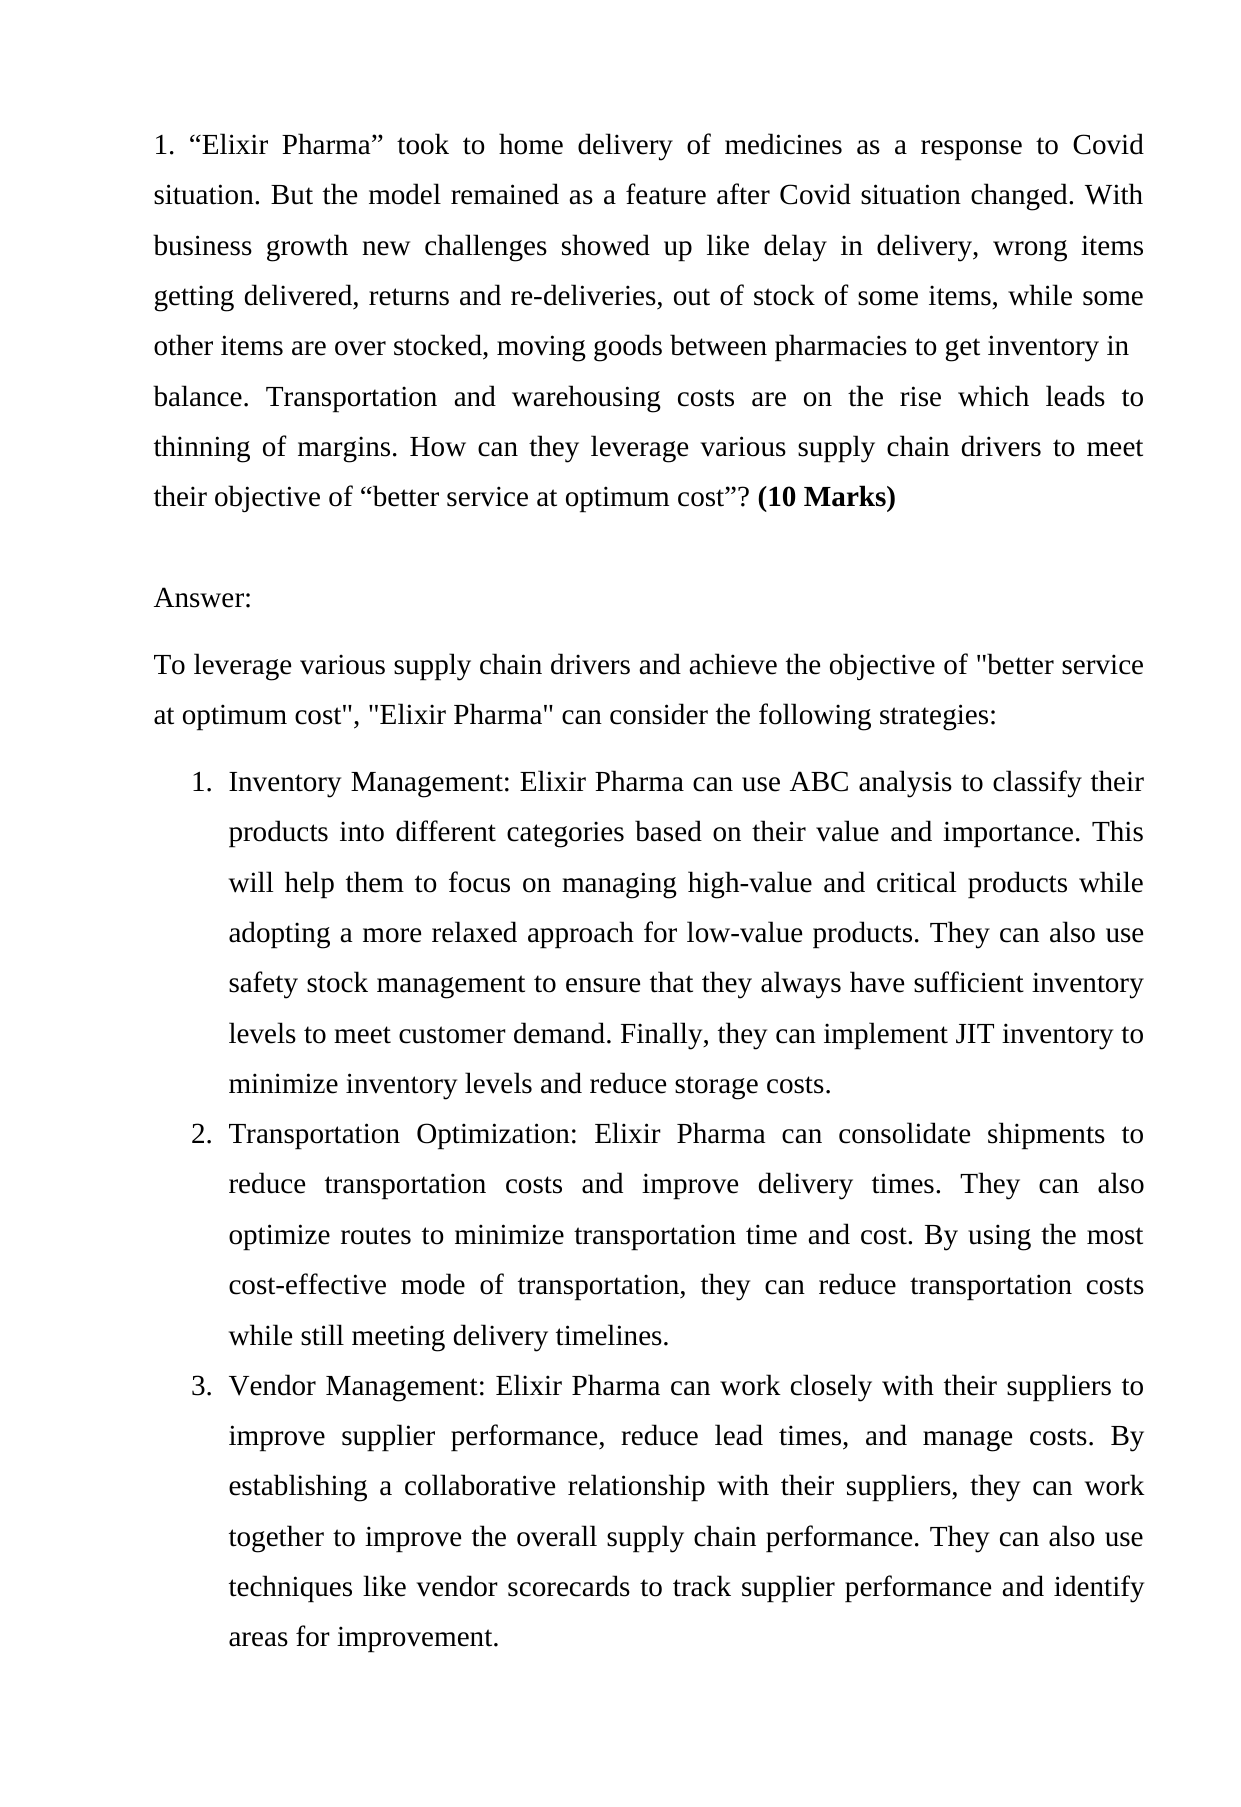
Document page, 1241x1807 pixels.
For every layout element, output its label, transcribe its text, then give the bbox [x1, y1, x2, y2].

list Transportation Optimization: Elixir Pharma can consolidate shipments to reduce transportation costs and improve delivery times. They can also optimize routes to minimize transportation time and cost. By using the most cost-effective mode of transportation, they can reduce transportation costs while still meeting delivery timelines. [191, 1116, 1145, 1351]
list Vendor Management: Elixir Pharma can work closely with their suppliers to improve supplier performance, reduce lead times, and manage costs. By establishing a collaborative relationship with their suppliers, they can work together to improve the overall supply chain performance. They can also use techniques like vendor scorecards to track supplier performance and identify areas for improvement. [191, 1368, 1145, 1653]
text Answer: [153, 580, 1145, 613]
text 1. “Elixir Pharma” took to home delivery of medicines as a response to Covid situation. But the model remained as a feature after Covid situation changed. With business growth new challenges showed up like delay in delivery, wrong items getting delivered, returns and re-deliveries, out of stock of some items, while some other items are over stocked, moving goods between pharmacies to get inventory in [153, 127, 1145, 362]
list Inventory Management: Elixir Pharma can use ABC analysis to classify their products into different categories based on their value and importance. This will help them to focus on managing high-value and critical products while adopting a more relaxed approach for low-value products. They can also use safety stock management to ensure that they always have sufficient inventory levels to meet customer demand. Finally, they can implement JIT inventory to minimize inventory levels and reduce storage costs. [191, 764, 1145, 1099]
text balance. Transportation and warehousing costs are on the rise which leads to thinning of margins. How can they leverage various supply chain drivers to meet their objective of “better service at optimum cost”? (10 Marks) [153, 379, 1145, 513]
text To leverage various supply chain drivers and achieve the objective of "better service at optimum cost", "Elixir Pharma" can consider the following strategies: [153, 647, 1145, 731]
